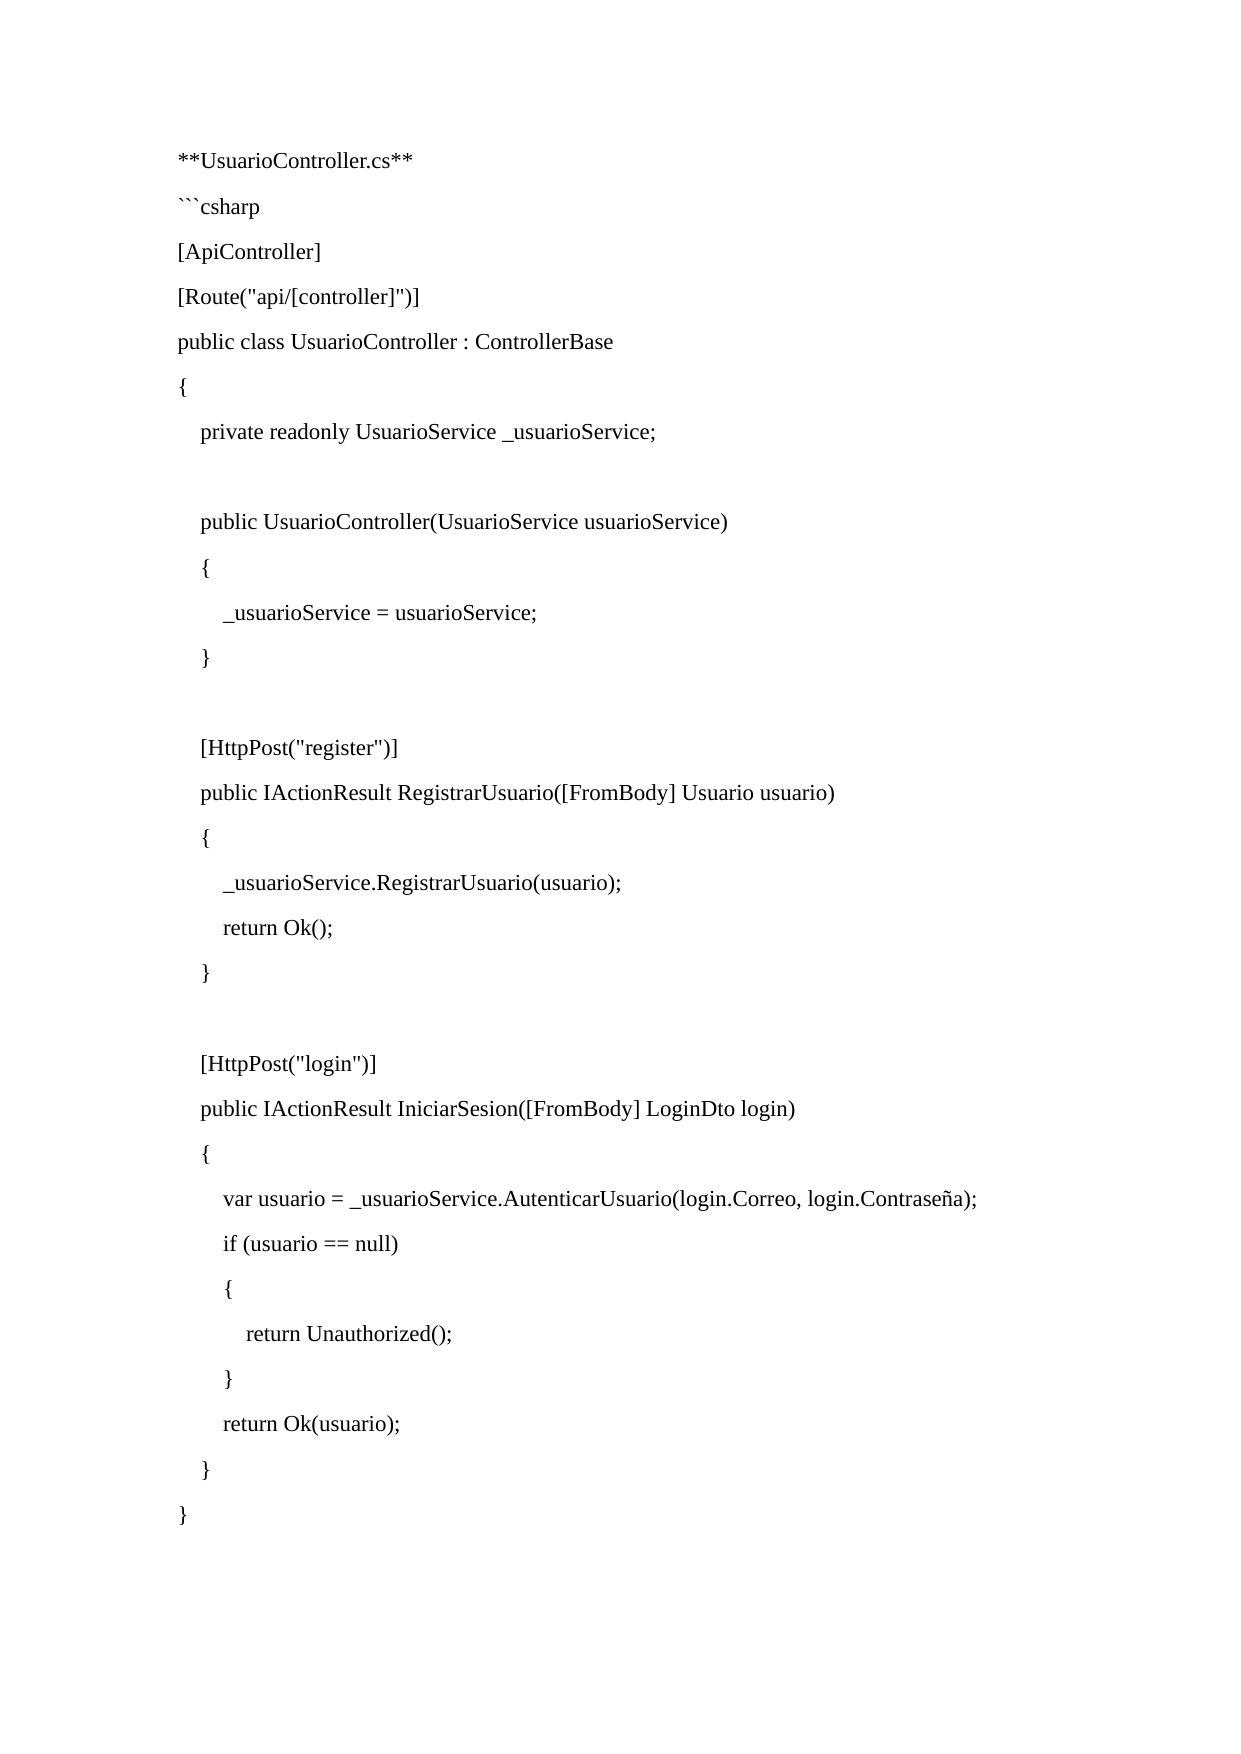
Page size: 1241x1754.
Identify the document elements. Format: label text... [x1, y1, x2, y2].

text { [177, 553, 1063, 580]
text _usuarioService = usuarioService; [177, 599, 1063, 625]
text } [177, 959, 1063, 986]
text public IActionResult IniciarSesion([FromBody] LoginDto login) [177, 1095, 1063, 1121]
text return Ok(); [177, 914, 1063, 941]
text { [177, 1275, 1063, 1302]
text [ApiController] [177, 238, 1063, 264]
text return Unauthorized(); [177, 1320, 1063, 1347]
text { [177, 373, 1063, 399]
text **UsuarioController.cs** [177, 148, 1063, 174]
text [Route("api/[controller]")] [177, 283, 1063, 309]
text } [177, 644, 1063, 670]
text var usuario = _usuarioService.AutenticarUsuario(login.Correo, login.Contraseña); [177, 1185, 1063, 1211]
text private readonly UsuarioService _usuarioService; [177, 418, 1063, 444]
text [HttpPost("register")] [177, 734, 1063, 760]
text } [177, 1365, 1063, 1392]
text public class UsuarioController : ControllerBase [177, 328, 1063, 354]
text } [177, 1456, 1063, 1482]
text public IActionResult RegistrarUsuario([FromBody] Usuario usuario) [177, 779, 1063, 805]
text public UsuarioController(UsuarioService usuarioService) [177, 508, 1063, 535]
text _usuarioService.RegistrarUsuario(usuario); [177, 869, 1063, 896]
text [HttpPost("login")] [177, 1050, 1063, 1076]
text } [177, 1501, 1063, 1527]
text if (usuario == null) [177, 1230, 1063, 1256]
text { [177, 1140, 1063, 1166]
text { [177, 824, 1063, 851]
text return Ok(usuario); [177, 1411, 1063, 1437]
text ```csharp [177, 193, 1063, 219]
